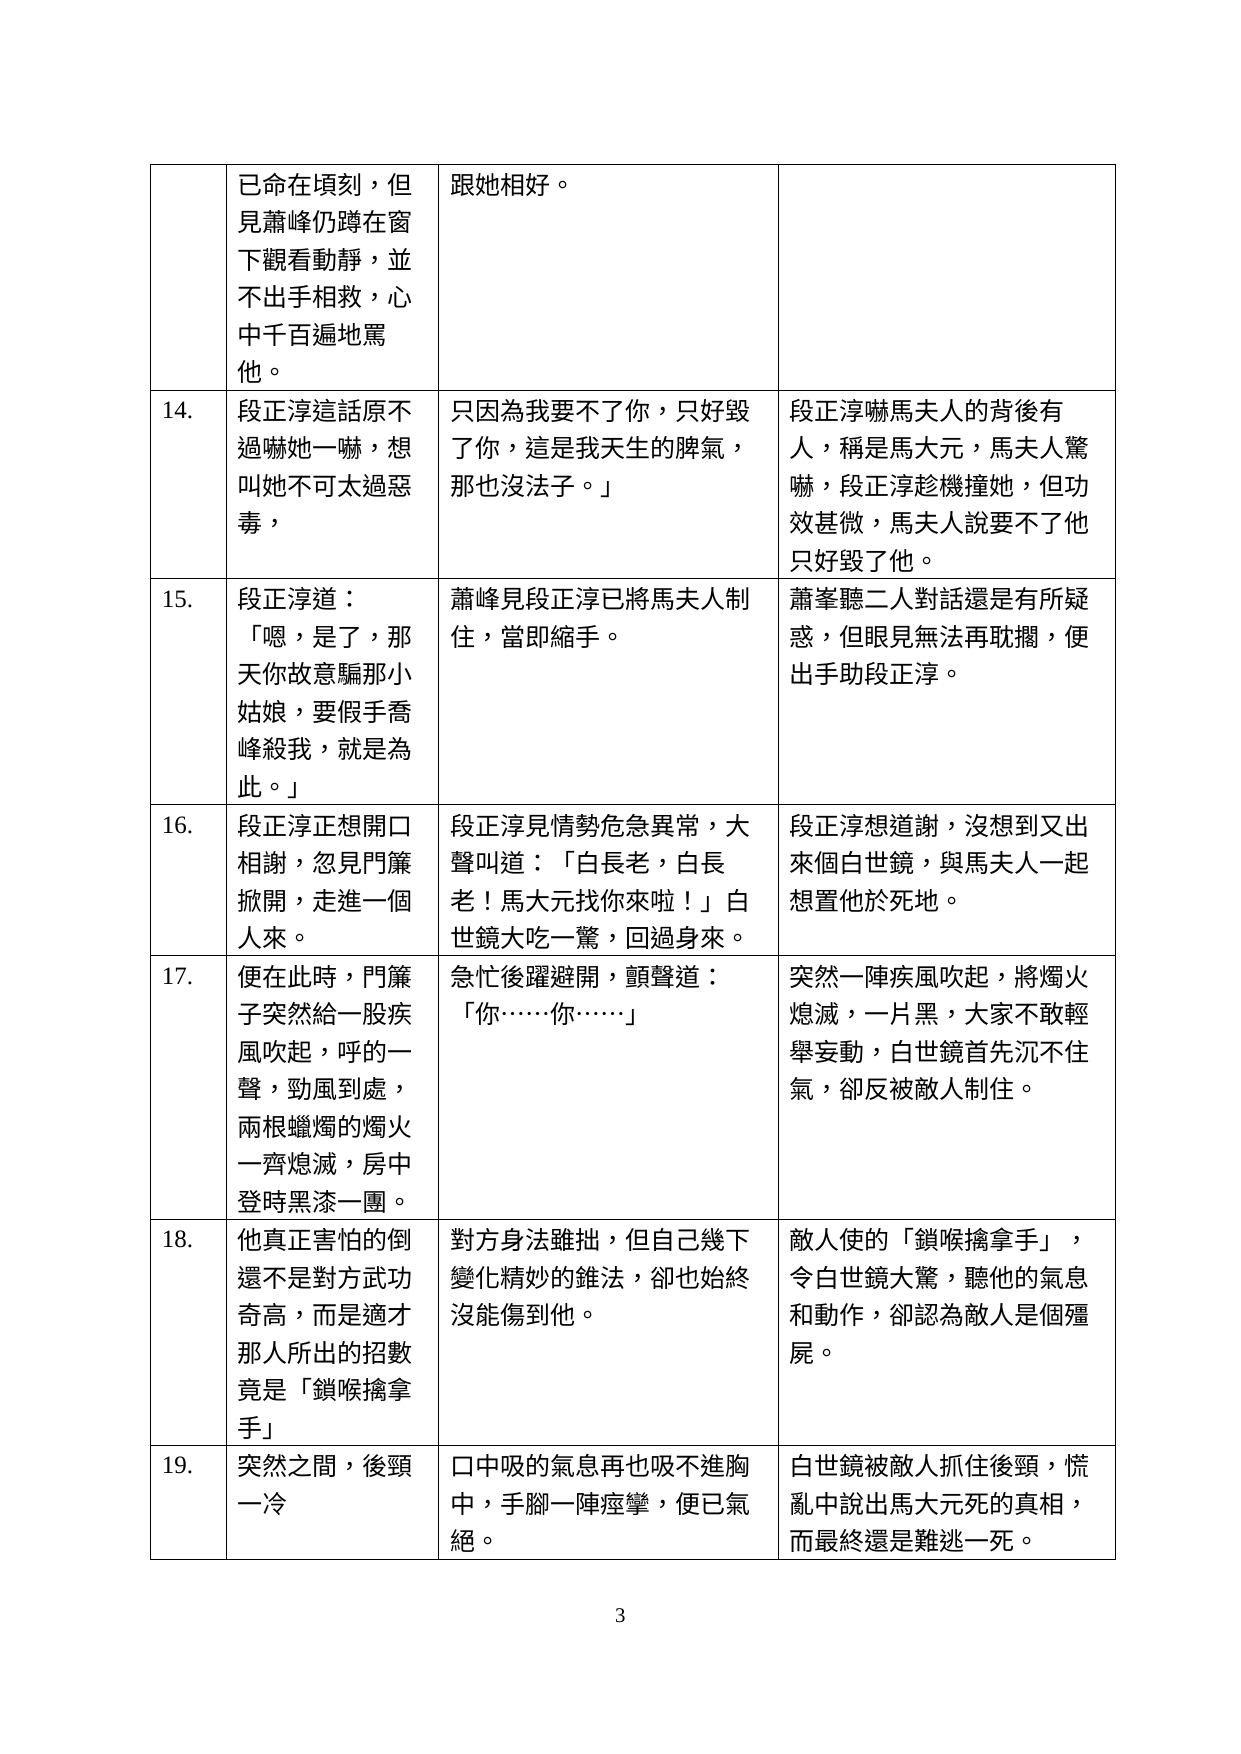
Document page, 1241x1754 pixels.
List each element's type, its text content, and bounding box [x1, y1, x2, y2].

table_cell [439, 165, 778, 390]
table_cell [151, 1220, 226, 1445]
table_cell 便在此時，門簾子突然給一股疾風吹起，呼的一聲，勁風到處，兩根蠟燭的燭火一齊熄滅，房中登時黑漆一團。 [227, 956, 438, 1219]
table_cell [151, 805, 226, 955]
table_cell 他真正害怕的倒還不是對方武功奇高，而是適才那人所出的招數竟是「鎖喉擒拿手」 [227, 1220, 438, 1445]
table_cell 只因為我要不了你，只好毀了你，這是我天生的脾氣，那也沒法子。」 [439, 391, 778, 578]
table_cell 段正淳這話原不過嚇她一嚇，想叫她不可太過惡毒， [227, 391, 438, 578]
table_cell 蕭峰見段正淳已將馬夫人制住，當即縮手。 [439, 579, 778, 804]
table_cell 蕭峯聽二人對話還是有所疑惑，但眼見無法再耽擱，便出手助段正淳。 [779, 579, 1115, 804]
table_cell 段正淳嚇馬夫人的背後有人，稱是馬大元，馬夫人驚嚇，段正淳趁機撞她，但功效甚微，馬夫人說要不了他只好毀了他。 [779, 391, 1115, 578]
table_cell [151, 956, 226, 1219]
table_cell 段正淳見情勢危急異常，大聲叫道：「白長老，白長老！馬大元找你來啦！」白世鏡大吃一驚，回過身來。 [439, 805, 778, 955]
table_cell 對方身法雖拙，但自己幾下變化精妙的錐法，卻也始終沒能傷到他。 [439, 1220, 778, 1445]
table_cell 口中吸的氣息再也吸不進胸中，手腳一陣痙攣，便已氣絕。 [439, 1446, 778, 1558]
table_cell 段正淳道：「嗯，是了，那天你故意騙那小姑娘，要假手喬峰殺我，就是為此。」 [227, 579, 438, 804]
table_cell 急忙後躍避開，顫聲道：「你……你……」 [439, 956, 778, 1219]
table_cell [151, 579, 226, 804]
table_cell 白世鏡被敵人抓住後頸，慌亂中說出馬大元死的真相，而最終還是難逃一死。 [779, 1446, 1115, 1558]
table_cell 突然一陣疾風吹起，將燭火熄滅，一片黑，大家不敢輕舉妄動，白世鏡首先沉不住氣，卻反被敵人制住。 [779, 956, 1115, 1219]
table_cell [151, 1446, 226, 1558]
table_cell 段正淳想道謝，沒想到又出來個白世鏡，與馬夫人一起想置他於死地。 [779, 805, 1115, 955]
table_cell 突然之間，後頸一冷 [227, 1446, 438, 1558]
table_cell [151, 391, 226, 578]
table_cell 敵人使的「鎖喉擒拿手」，令白世鏡大驚，聽他的氣息和動作，卻認為敵人是個殭屍。 [779, 1220, 1115, 1445]
table_cell [151, 165, 226, 390]
table_cell 段正淳正想開口相謝，忽見門簾掀開，走進一個人來。 [227, 805, 438, 955]
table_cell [227, 165, 438, 390]
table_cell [779, 165, 1115, 390]
